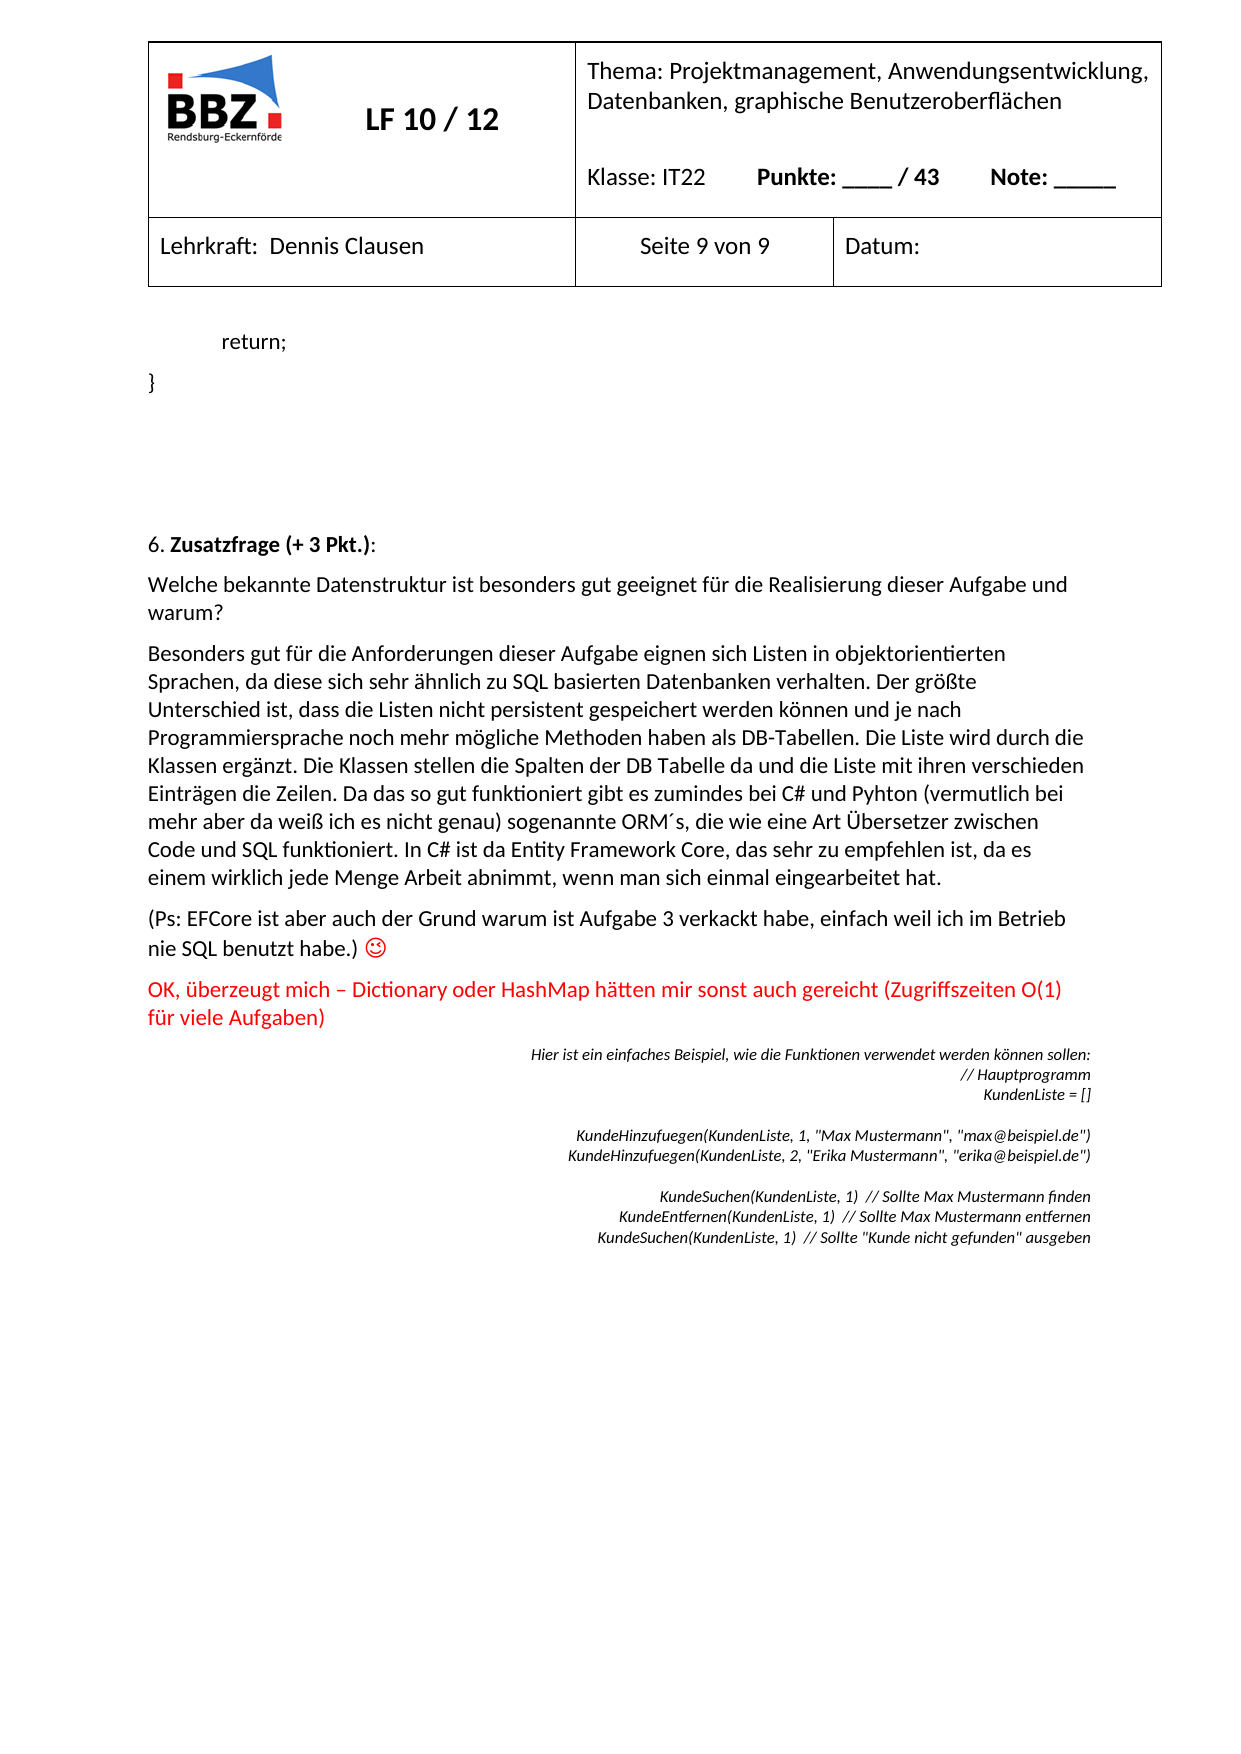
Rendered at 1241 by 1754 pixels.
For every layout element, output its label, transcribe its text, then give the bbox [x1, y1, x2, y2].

text // Hauptprogramm [148, 1064, 1093, 1085]
text (Ps: EFCore ist aber auch der Grund warum ist Aufgabe 3 verkackt habe, einfach weil ich im Betrieb nie SQL benutzt habe.) [148, 904, 1093, 963]
text KundeHinzufuegen(KundenListe, 2, "Erika Mustermann", "erika@beispiel.de") [148, 1146, 1093, 1166]
text Welche bekannte Datenstruktur ist besonders gut geeignet für die Realisierung dieser Aufgabe und warum? [148, 571, 1093, 627]
text return; [148, 327, 1093, 355]
text OK, überzeugt mich – Dictionary oder HashMap hätten mir sonst auch gereicht (Zugriffszeiten O(1) für viele Aufgaben) [148, 976, 1093, 1032]
text Besonders gut für die Anforderungen dieser Aufgabe eignen sich Listen in objektorientierten Sprachen, da diese sich sehr ähnlich zu SQL basierten Datenbanken verhalten. Der größte Unterschied ist, dass die Listen nicht persistent gespeichert werden können und je nach Programmiersprache noch mehr mögliche Methoden haben als DB-Tabellen. Die Liste wird durch die Klassen ergänzt. Die Klassen stellen die Spalten der DB Tabelle da und die Liste mit ihren verschieden Einträgen die Zeilen. Da das so gut funktioniert gibt es zumindes bei C# und Pyhton (vermutlich bei mehr aber da weiß ich es nicht genau) sogenannte ORM´s, die wie eine Art Übersetzer zwischen Code und SQL funktioniert. In C# ist da Entity Framework Core, das sehr zu empfehlen ist, da es einem wirklich jede Menge Arbeit abnimmt, wenn man sich einmal eingearbeitet hat. [148, 639, 1093, 891]
text KundeHinzufuegen(KundenListe, 1, "Max Mustermann", "max@beispiel.de") [148, 1125, 1093, 1146]
text 6. Zusatzfrage (+ 3 Pkt.): [148, 530, 1093, 558]
text Hier ist ein einfaches Beispiel, wie die Funktionen verwendet werden können sollen: [148, 1044, 1093, 1064]
text } [148, 368, 1093, 396]
text KundeEntfernen(KundenListe, 1) // Sollte Max Mustermann entfernen [148, 1207, 1093, 1227]
text KundeSuchen(KundenListe, 1) // Sollte Max Mustermann finden [148, 1186, 1093, 1207]
text KundenListe = [] [148, 1085, 1093, 1105]
text KundeSuchen(KundenListe, 1) // Sollte "Kunde nicht gefunden" ausgeben [148, 1227, 1093, 1247]
picture [159, 51, 281, 146]
